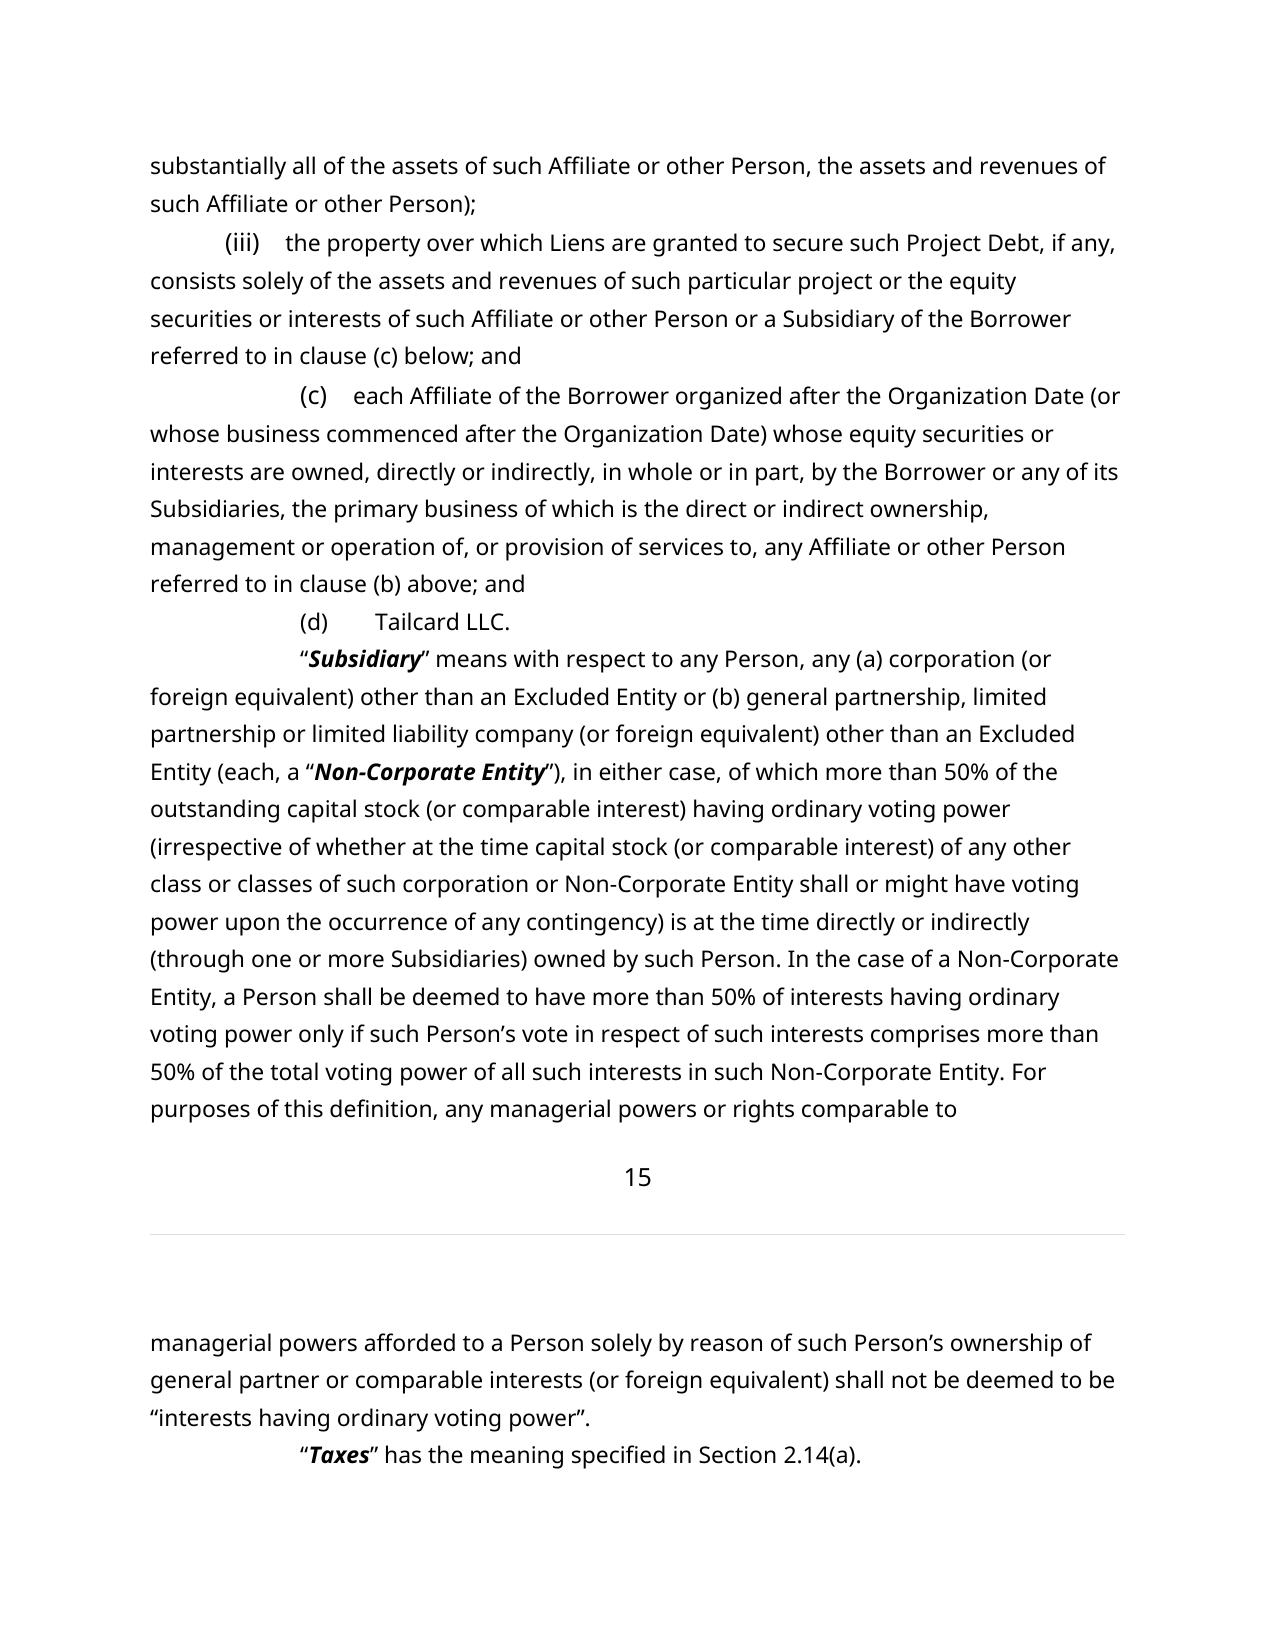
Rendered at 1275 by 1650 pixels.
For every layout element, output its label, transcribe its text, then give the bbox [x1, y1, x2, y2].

text (iii) the property over which Liens are granted to secure such Project Debt, if any, consists solely of the assets and revenues of such particular project or the equity securities or interests of such Affiliate or other Person or a Subsidiary of the Borrower referred to in clause (c) below; and [150, 225, 1125, 372]
text “Subsidiary” means with respect to any Person, any (a) corporation (or foreign equivalent) other than an Excluded Entity or (b) general partnership, limited partnership or limited liability company (or foreign equivalent) other than an Excluded Entity (each, a “Non-Corporate Entity”), in either case, of which more than 50% of the outstanding capital stock (or comparable interest) having ordinary voting power (irrespective of whether at the time capital stock (or comparable interest) of any other class or classes of such corporation or Non-Corporate Entity shall or might have voting power upon the occurrence of any contingency) is at the time directly or indirectly (through one or more Subsidiaries) owned by such Person. In the case of a Non-Corporate Entity, a Person shall be deemed to have more than 50% of interests having ordinary voting power only if such Person’s vote in respect of such interests comprises more than 50% of the total voting power of all such interests in such Non-Corporate Entity. For purposes of this definition, any managerial powers or rights comparable to [150, 643, 1125, 1124]
text 15 [150, 1159, 1125, 1193]
text managerial powers afforded to a Person solely by reason of such Person’s ownership of general partner or comparable interests (or foreign equivalent) shall not be deemed to be “interests having ordinary voting power”. [150, 1327, 1125, 1433]
text “Taxes” has the meaning specified in Section 2.14(a). [150, 1439, 1125, 1470]
text (c) each Affiliate of the Borrower organized after the Organization Date (or whose business commenced after the Organization Date) whose equity securities or interests are owned, directly or indirectly, in whole or in part, by the Borrower or any of its Subsidiaries, the primary business of which is the direct or indirect ownership, management or operation of, or provision of services to, any Affiliate or other Person referred to in clause (b) above; and [150, 378, 1125, 599]
text (d) Tailcard LLC. [150, 606, 1125, 637]
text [150, 150, 1125, 219]
